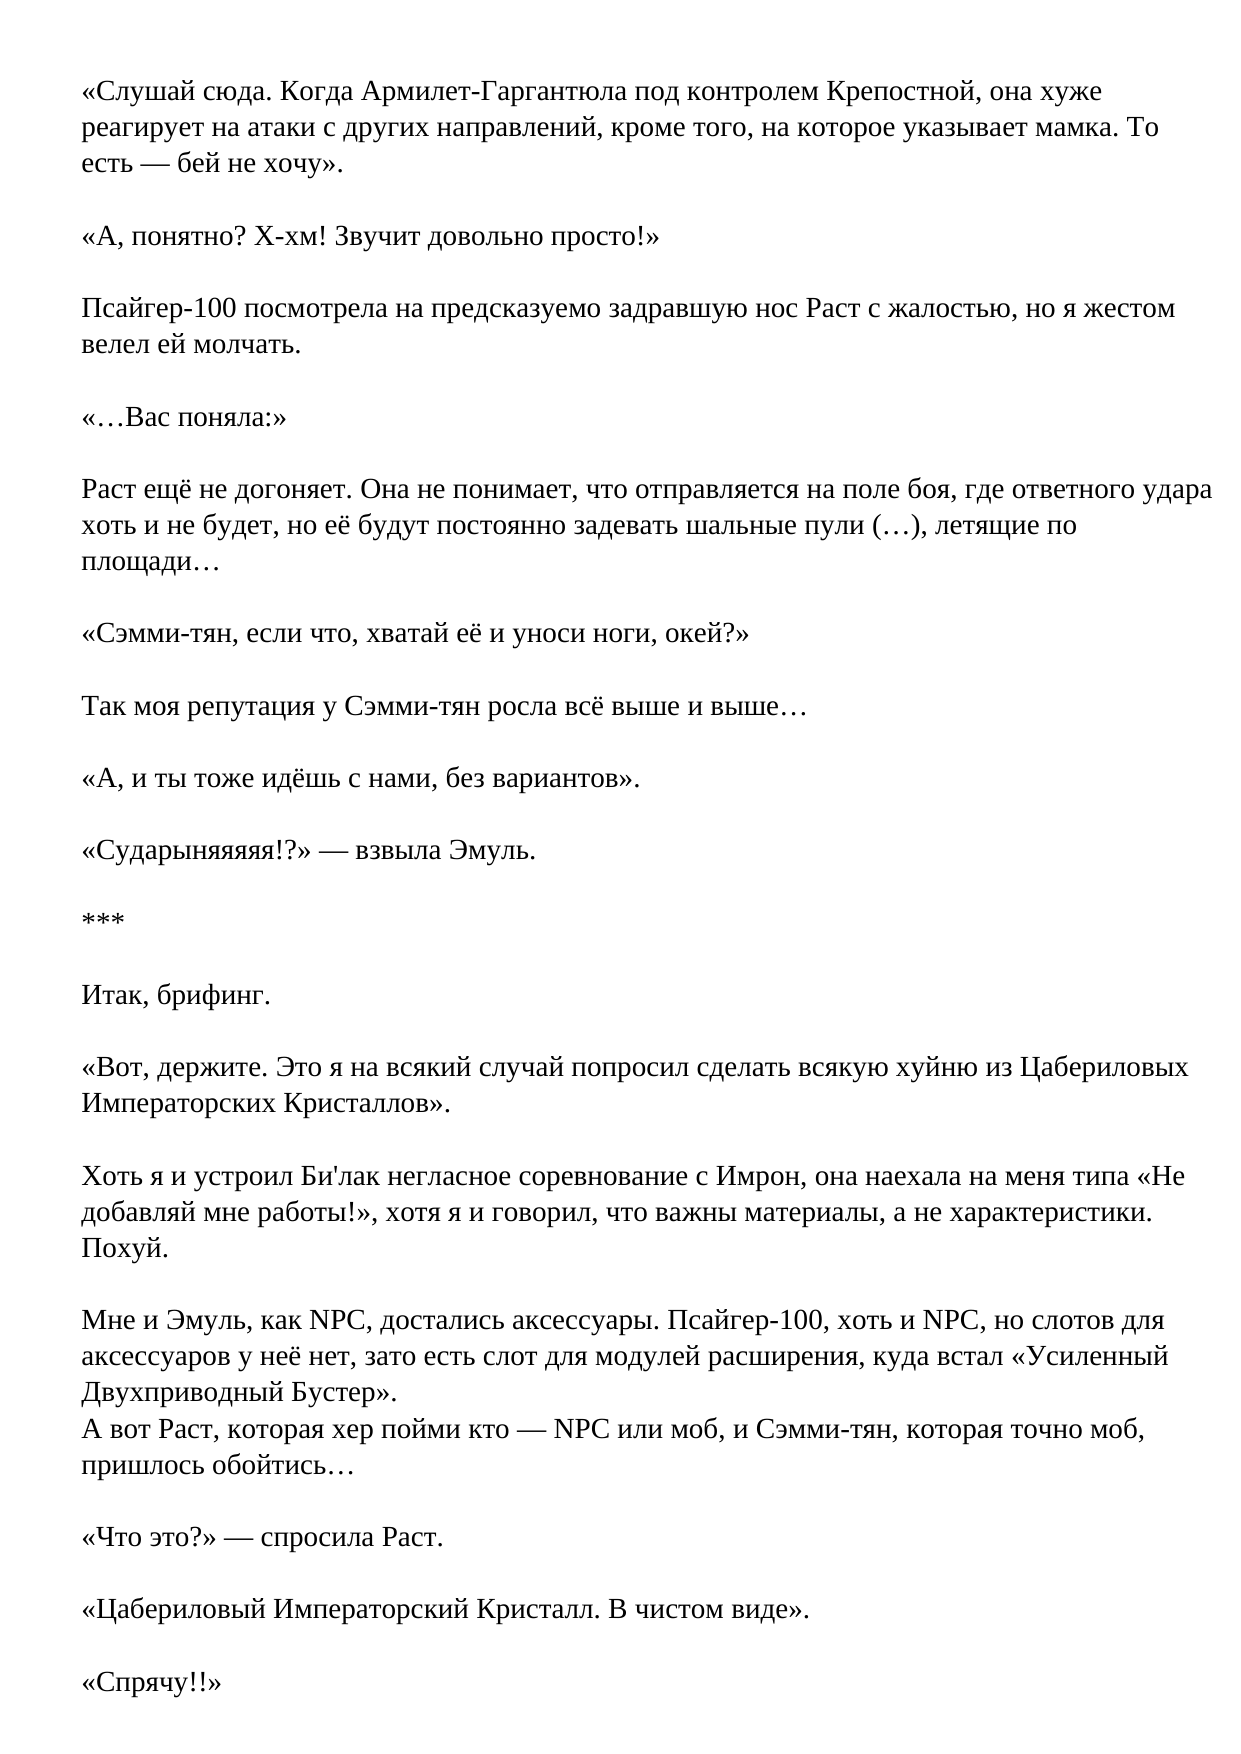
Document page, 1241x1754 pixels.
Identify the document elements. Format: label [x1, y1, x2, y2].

text [81, 37, 1215, 1733]
